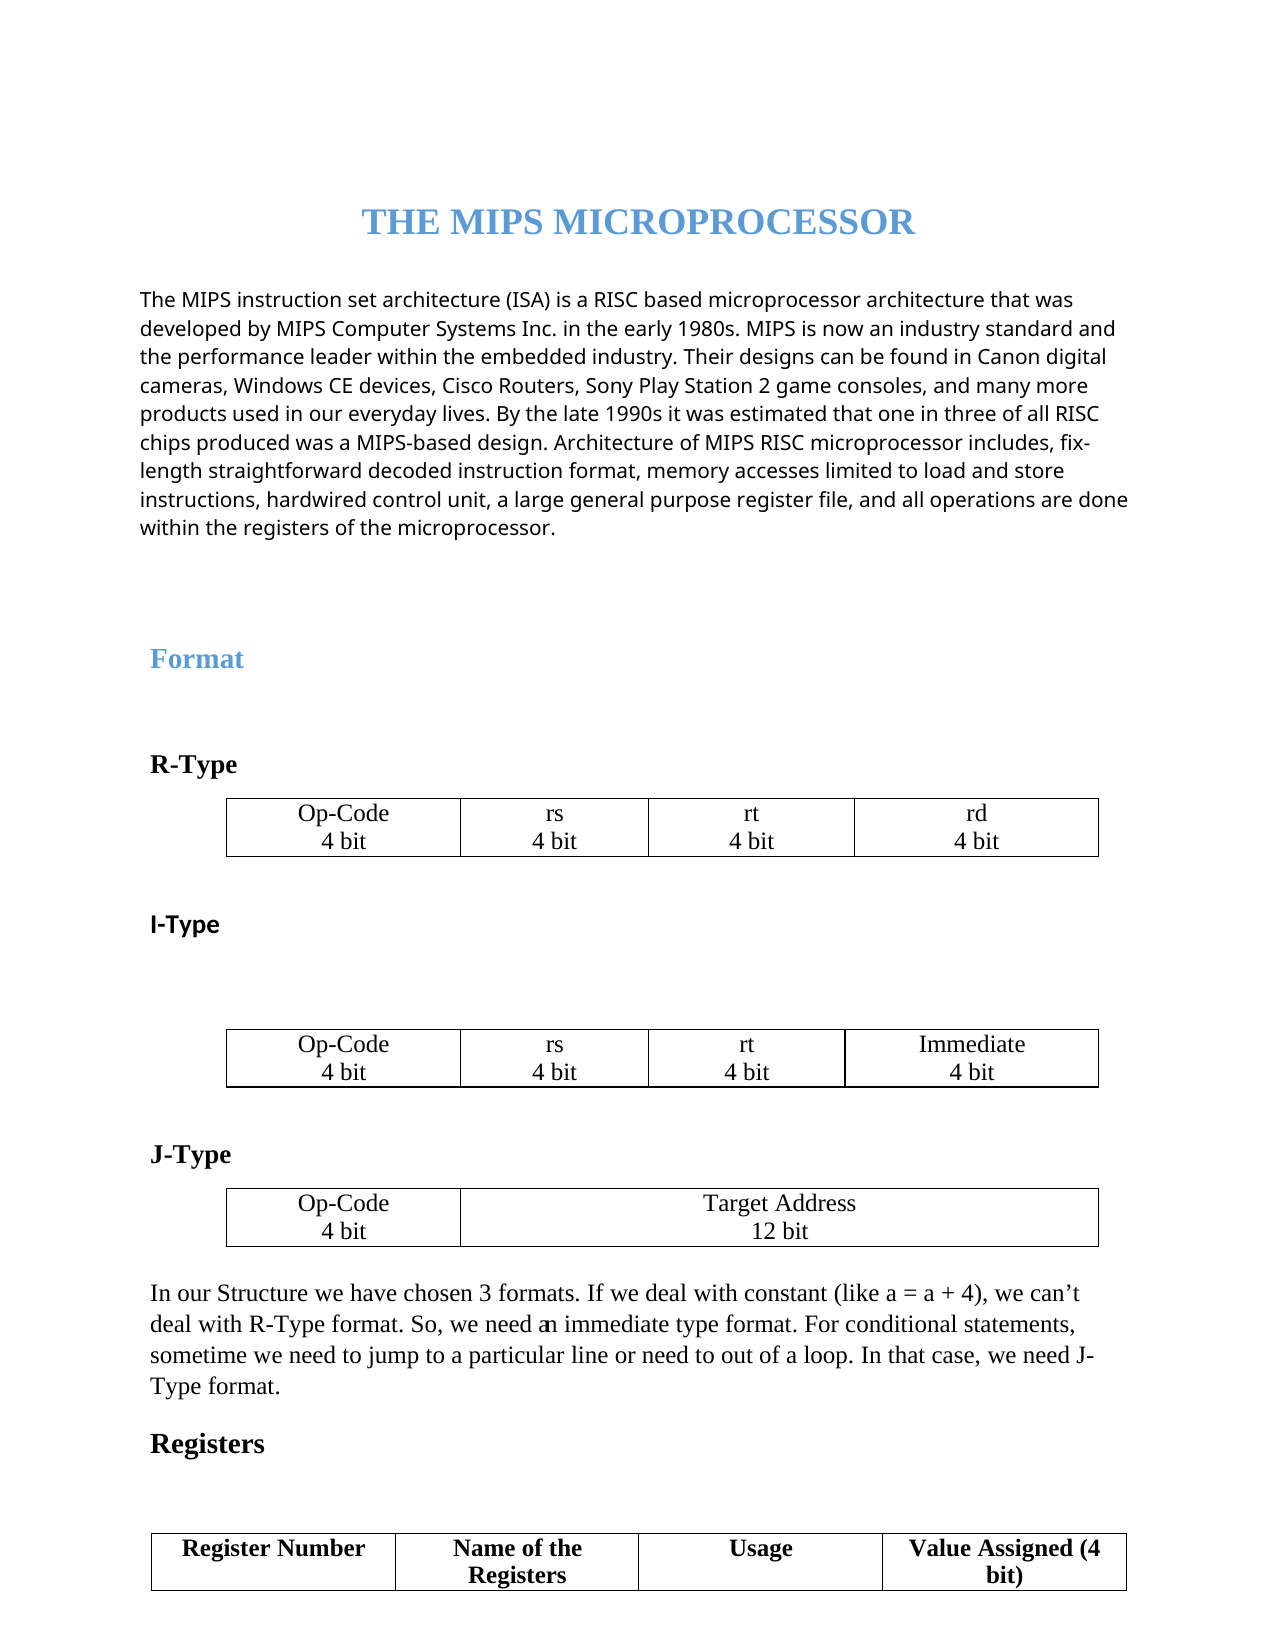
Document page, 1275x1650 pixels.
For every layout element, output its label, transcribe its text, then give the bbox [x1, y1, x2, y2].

table_header Value Assigned (4 bit) [883, 1534, 1126, 1590]
text In our Structure we have chosen 3 formats. If we deal with constant (like a = a + 4), we can’t deal with R-Type format. So, we need an immediate type format. For conditional statements, sometime we need to jump to a particular line or need to out of a loop. In that case, we need J-Type format. [150, 1278, 1114, 1400]
text The MIPS instruction set architecture (ISA) is a RISC based microprocessor architecture that was developed by MIPS Computer Systems Inc. in the early 1980s. MIPS is now an industry standard and the performance leader within the embedded industry. Their designs can be found in Canon digital cameras, Windows CE devices, Cisco Routers, Sony Play Station 2 game consoles, and many more products used in our everyday lives. By the late 1990s it was estimated that one in three of all RISC chips produced was a MIPS-based design. Architecture of MIPS RISC microprocessor includes, fix-length straightforward decoded instruction format, memory accesses limited to load and store instructions, hardwired control unit, a large general purpose register file, and all operations are done within the registers of the microprocessor. [139, 286, 1137, 542]
table_header rt 4 bit [649, 799, 854, 856]
table_header Op-Code 4 bit [227, 1030, 460, 1086]
table_header Op-Code 4 bit [227, 1189, 460, 1246]
table_header Usage [639, 1534, 882, 1590]
table_header Immediate 4 bit [846, 1030, 1098, 1086]
table_header Name of the Registers [396, 1534, 638, 1590]
table_header rt 4 bit [649, 1030, 844, 1086]
text THE MIPS MICROPROCESSOR [139, 199, 1137, 242]
subtitle Format [150, 642, 1137, 675]
table_header rs 4 bit [461, 799, 648, 856]
subtitle Registers [150, 1426, 1137, 1460]
table_header Op-Code 4 bit [227, 799, 460, 856]
text I-Type [150, 907, 1137, 940]
subtitle J-Type [150, 1138, 1137, 1169]
table_header Register Number [152, 1534, 395, 1590]
subtitle R-Type [150, 748, 1137, 779]
table_header rs 4 bit [461, 1030, 648, 1086]
table_header Target Address 12 bit [461, 1189, 1098, 1246]
table_header rd 4 bit [855, 799, 1098, 856]
